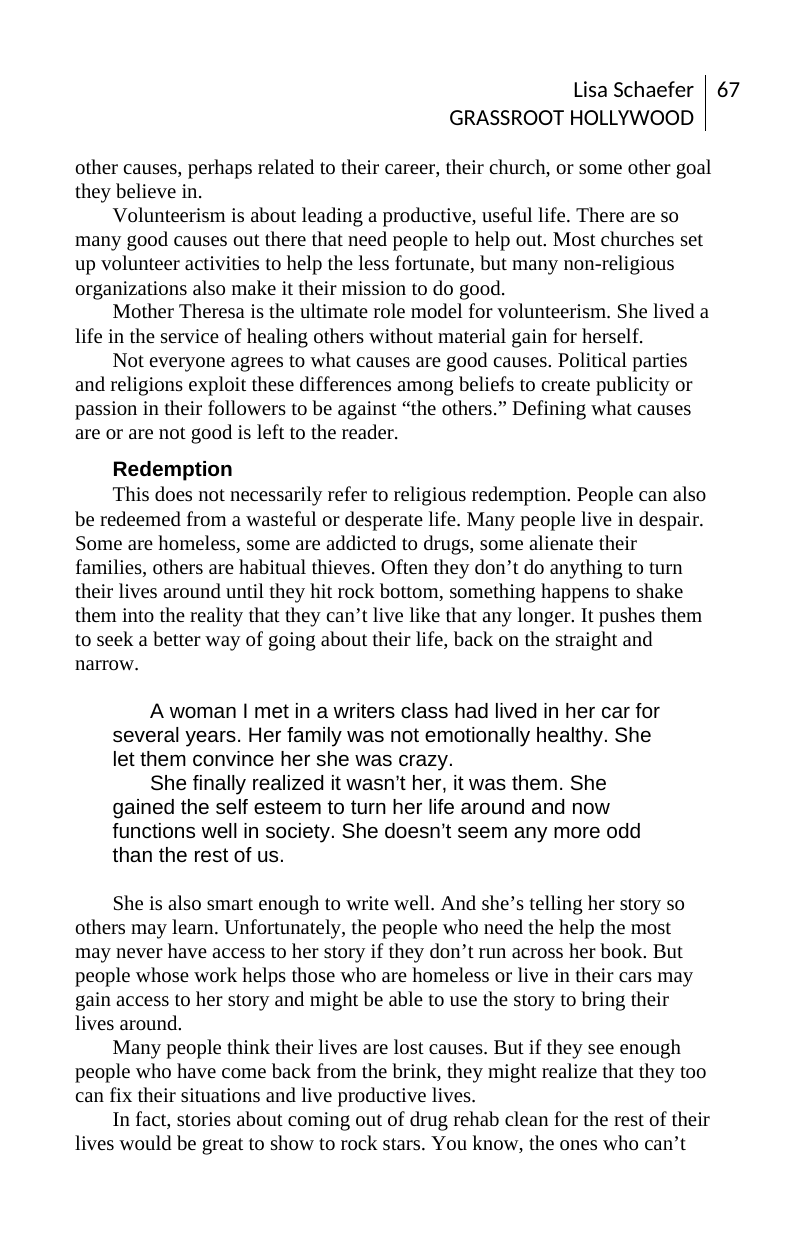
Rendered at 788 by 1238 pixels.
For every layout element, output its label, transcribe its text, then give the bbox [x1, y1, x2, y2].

text Not everyone agrees to what causes are good causes. Political parties and religions exploit these differences among beliefs to create publicity or passion in their followers to be against “the others.” Defining what causes are or are not good is left to the reader. [75, 348, 712, 444]
text Many people think their lives are lost causes. But if they see enough people who have come back from the brink, they might realize that they too can fix their situations and live productive lives. [75, 1035, 712, 1107]
text She is also smart enough to write well. And she’s telling her story so others may learn. Unfortunately, the people who need the help the most may never have access to her story if they don’t run across her book. But people whose work helps those who are homeless or live in their cars may gain access to her story and might be able to use the story to bring their lives around. [75, 891, 712, 1035]
text She finally realized it wasn’t her, it was them. She gained the self esteem to turn her life around and now functions well in society. She doesn’t seem any more odd than the rest of us. [112, 771, 675, 867]
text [75, 155, 712, 203]
text Volunteerism is about leading a productive, useful life. There are so many good causes out there that need people to help out. Most churches set up volunteer activities to help the less fortunate, but many non-religious organizations also make it their mission to do good. [75, 203, 712, 299]
subtitle Redemption [75, 456, 712, 480]
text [75, 1107, 712, 1155]
text A woman I met in a writers class had lived in her car for several years. Her family was not emotionally healthy. She let them convince her she was crazy. [112, 699, 675, 771]
text This does not necessarily refer to religious redemption. People can also be redeemed from a wasteful or desperate life. Many people live in despair. Some are homeless, some are addicted to drugs, some alienate their families, others are habitual thieves. Often they don’t do anything to turn their lives around until they hit rock bottom, something happens to shake them into the reality that they can’t live like that any longer. It pushes them to seek a better way of going about their life, back on the straight and narrow. [75, 482, 712, 675]
text Mother Theresa is the ultimate role model for volunteerism. She lived a life in the service of healing others without material gain for herself. [75, 299, 712, 348]
